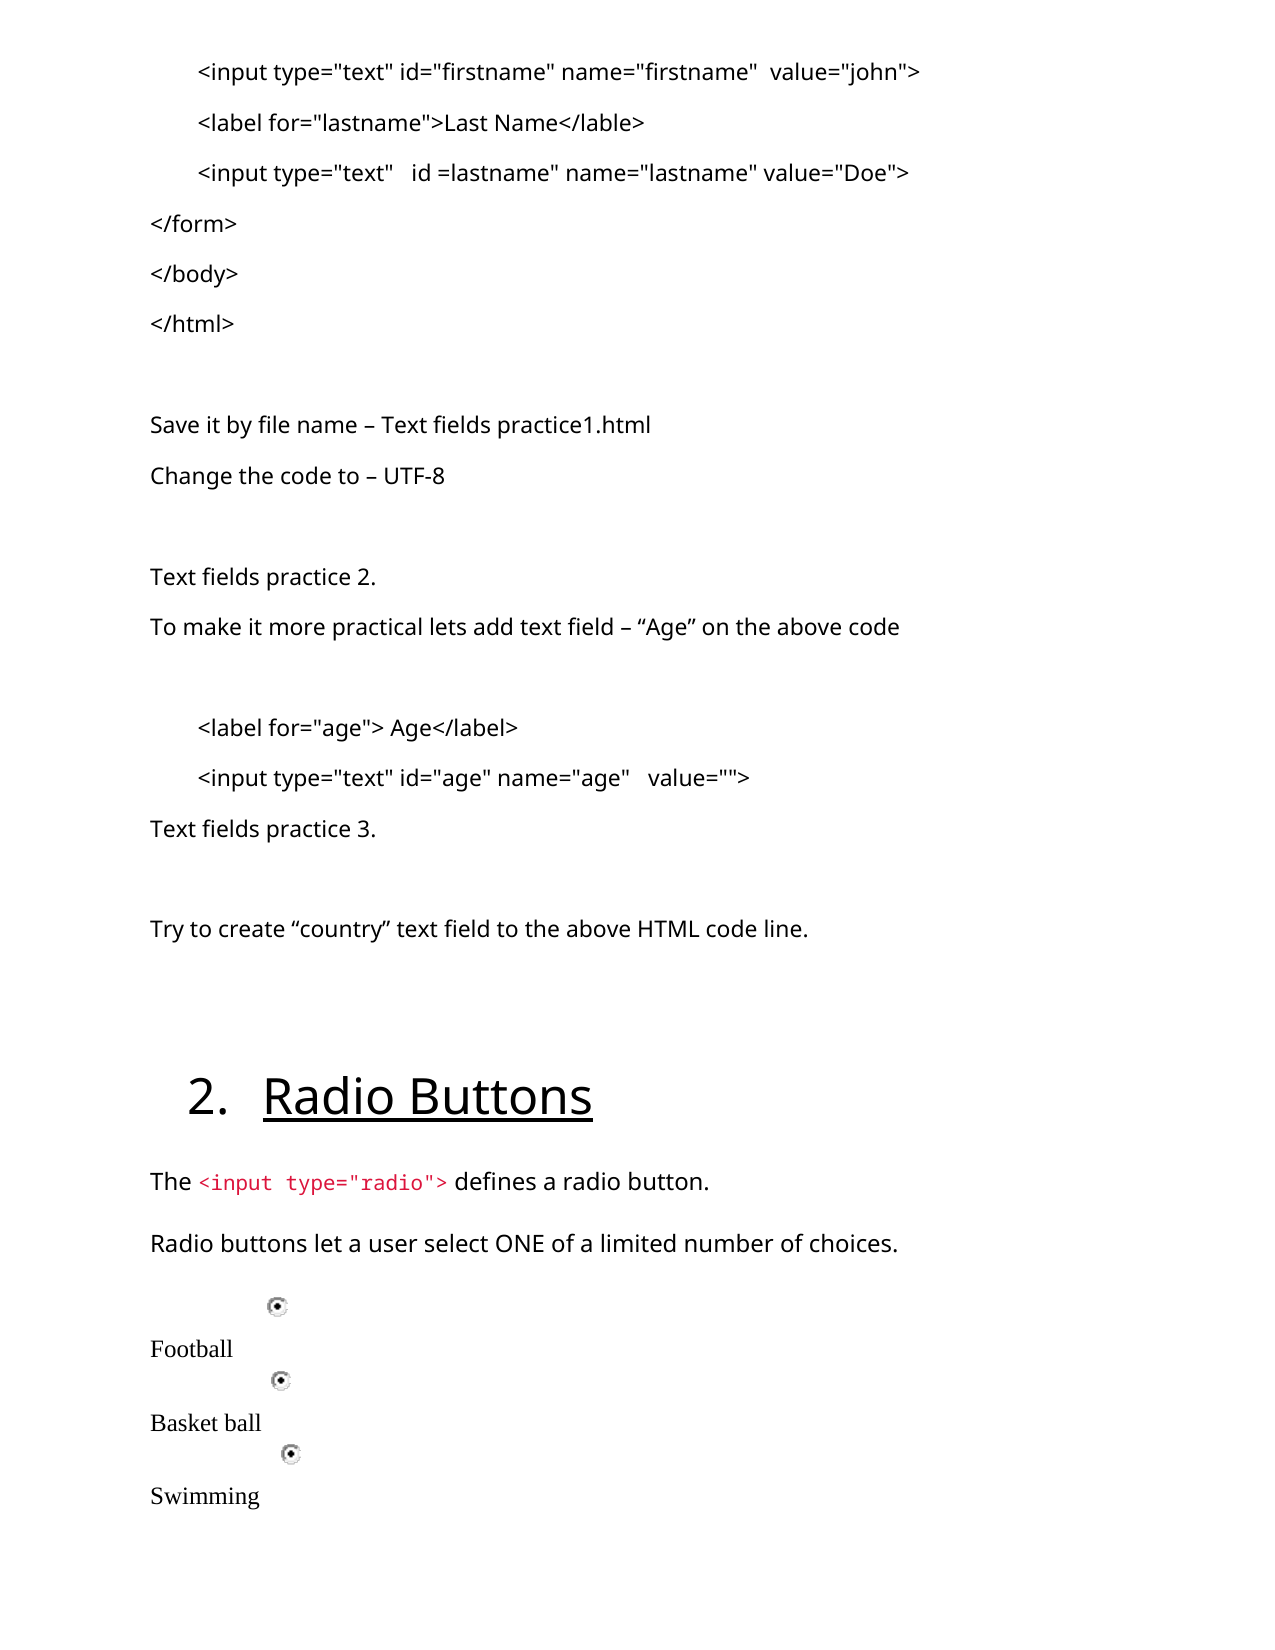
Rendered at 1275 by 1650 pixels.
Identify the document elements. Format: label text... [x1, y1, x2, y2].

text Football Basket ball Swimming [150, 1290, 1209, 1510]
text <input type="text" id =lastname" name="lastname" value="Doe"> [150, 157, 1209, 188]
subtitle Radio Buttons [187, 1061, 1209, 1129]
text Radio buttons let a user select ONE of a limited number of choices. [150, 1227, 1209, 1260]
text </body> [150, 258, 1209, 289]
text Text fields practice 3. [150, 812, 1209, 844]
text Change the code to – UTF-8 [150, 459, 1209, 491]
text <input type="text" id="firstname" name="firstname" value="john"> [150, 56, 1209, 87]
text <label for="lastname">Last Name</lable> [150, 107, 1209, 138]
text <label for="age"> Age</label> [150, 712, 1209, 743]
text <input type="text" id="age" name="age" value=""> [150, 762, 1209, 793]
text Try to create “country” text field to the above HTML code line. [150, 913, 1209, 944]
text Save it by file name – Text fields practice1.html [150, 409, 1209, 440]
text Text fields practice 2. [150, 560, 1209, 592]
text </form> [150, 207, 1209, 239]
text </html> [150, 308, 1209, 339]
text The <input type="radio"> defines a radio button. [150, 1164, 1209, 1197]
text To make it more practical lets add text field – “Age” on the above code [150, 611, 1209, 642]
